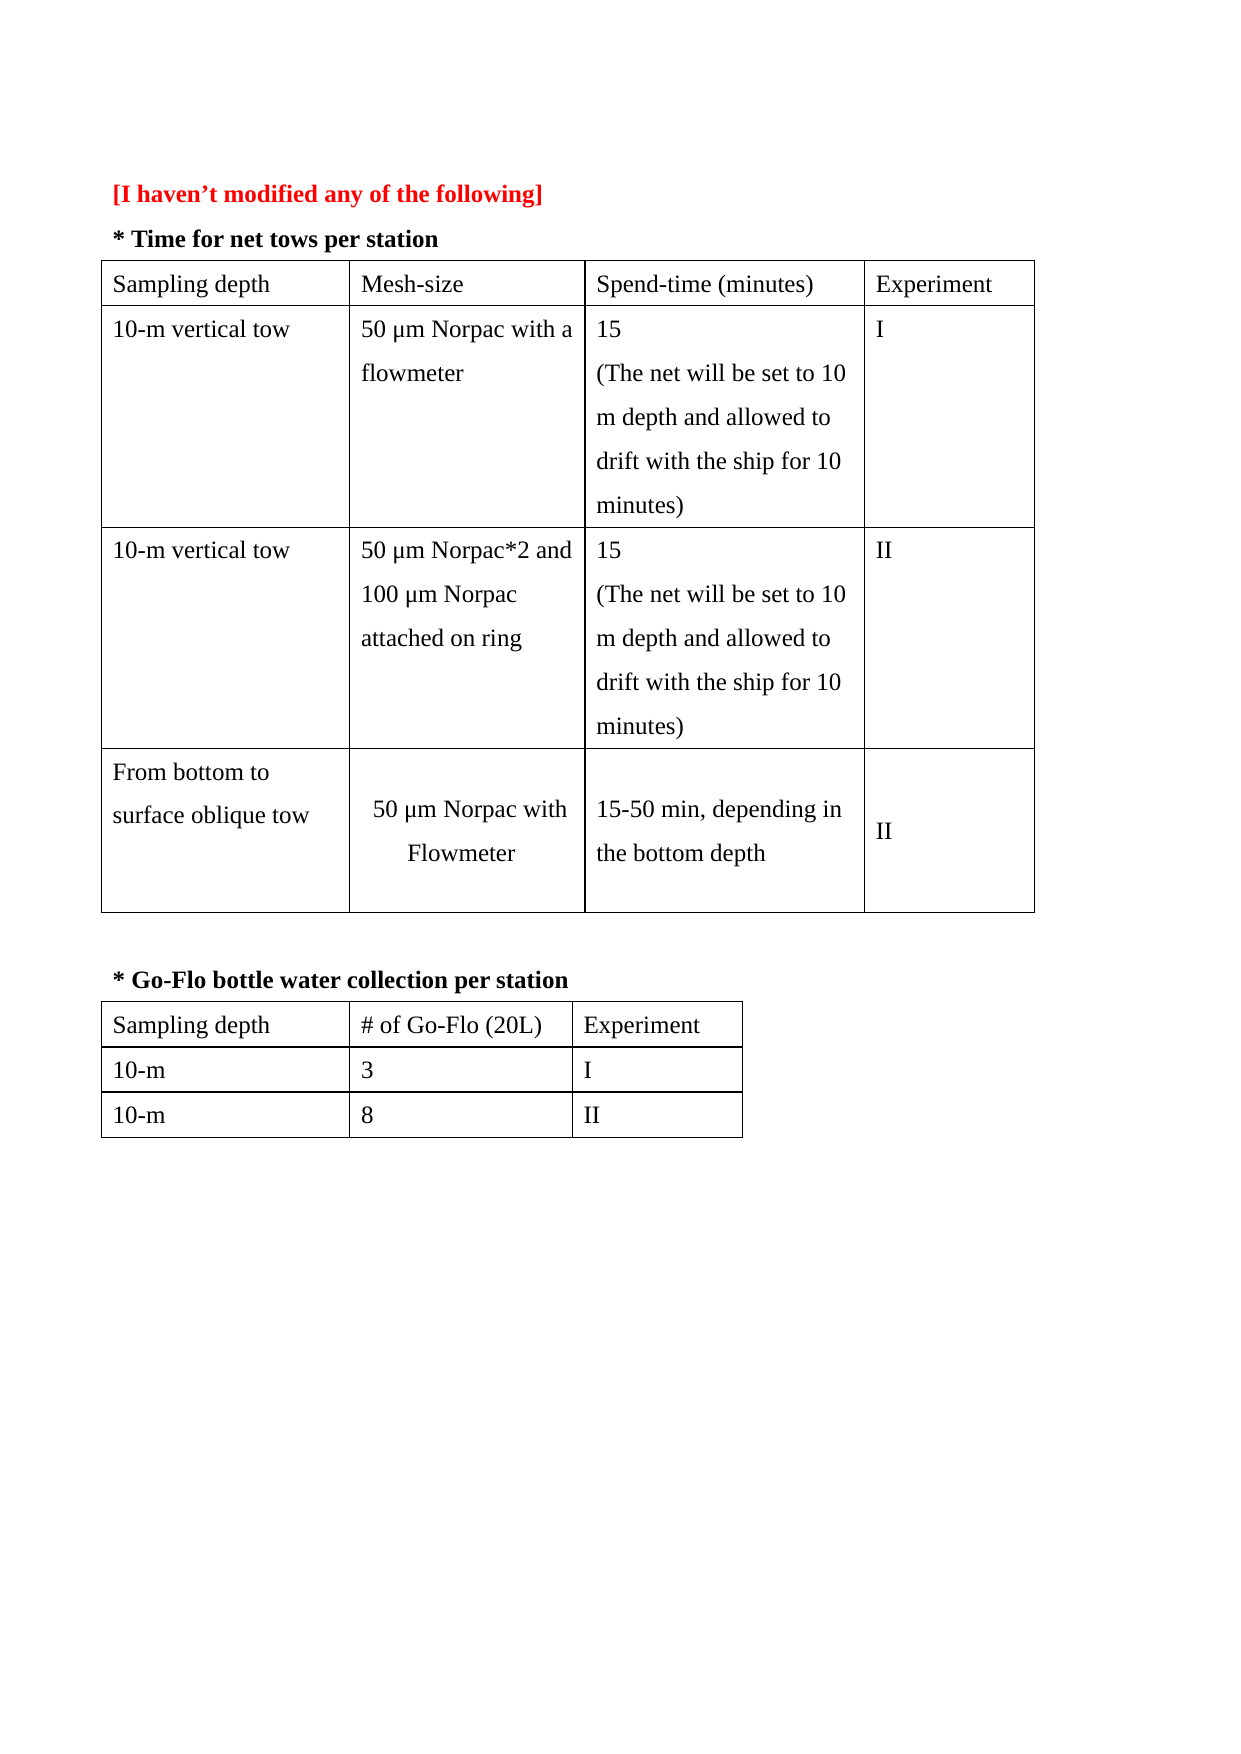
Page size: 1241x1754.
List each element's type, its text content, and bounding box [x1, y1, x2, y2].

table_cell 15 (The net will be set to 10 m depth and allowed to drift with the ship for 10 minutes) [586, 528, 864, 748]
table_cell 10-m [102, 1048, 349, 1091]
table_cell 10-m vertical tow [102, 528, 349, 748]
text [I haven’t modified any of the following] [112, 172, 1128, 216]
table_cell 50 μm Norpac*2 and 100 μm Norpac attached on ring [350, 528, 584, 748]
table_cell 15 (The net will be set to 10 m depth and allowed to drift with the ship for 10 minutes) [586, 306, 864, 527]
table_cell II [865, 528, 1034, 748]
text * Time for net tows per station [112, 216, 1128, 260]
table_cell I [865, 306, 1034, 527]
table_cell From bottom to surface oblique tow [102, 749, 349, 912]
table_cell II [865, 749, 1034, 912]
table_cell 3 [350, 1048, 572, 1091]
table_cell 15-50 min, depending in the bottom depth [586, 749, 864, 912]
table_header Mesh-size [350, 261, 584, 305]
text * Go-Flo bottle water collection per station [112, 957, 1128, 1001]
table_cell 10-m vertical tow [102, 306, 349, 527]
table_header Experiment [865, 261, 1034, 305]
table_header Sampling depth [102, 1002, 349, 1046]
table_cell 50 μm Norpac with Flowmeter [350, 749, 584, 912]
table_cell 8 [350, 1093, 572, 1137]
table_header Sampling depth [102, 261, 349, 305]
table_header Spend-time (minutes) [586, 261, 864, 305]
table_header # of Go-Flo (20L) [350, 1002, 572, 1046]
table_cell II [573, 1093, 742, 1137]
table_header Experiment [573, 1002, 742, 1046]
table_cell 50 μm Norpac with a flowmeter [350, 306, 584, 527]
table_cell 10-m [102, 1093, 349, 1137]
table_cell I [573, 1048, 742, 1091]
